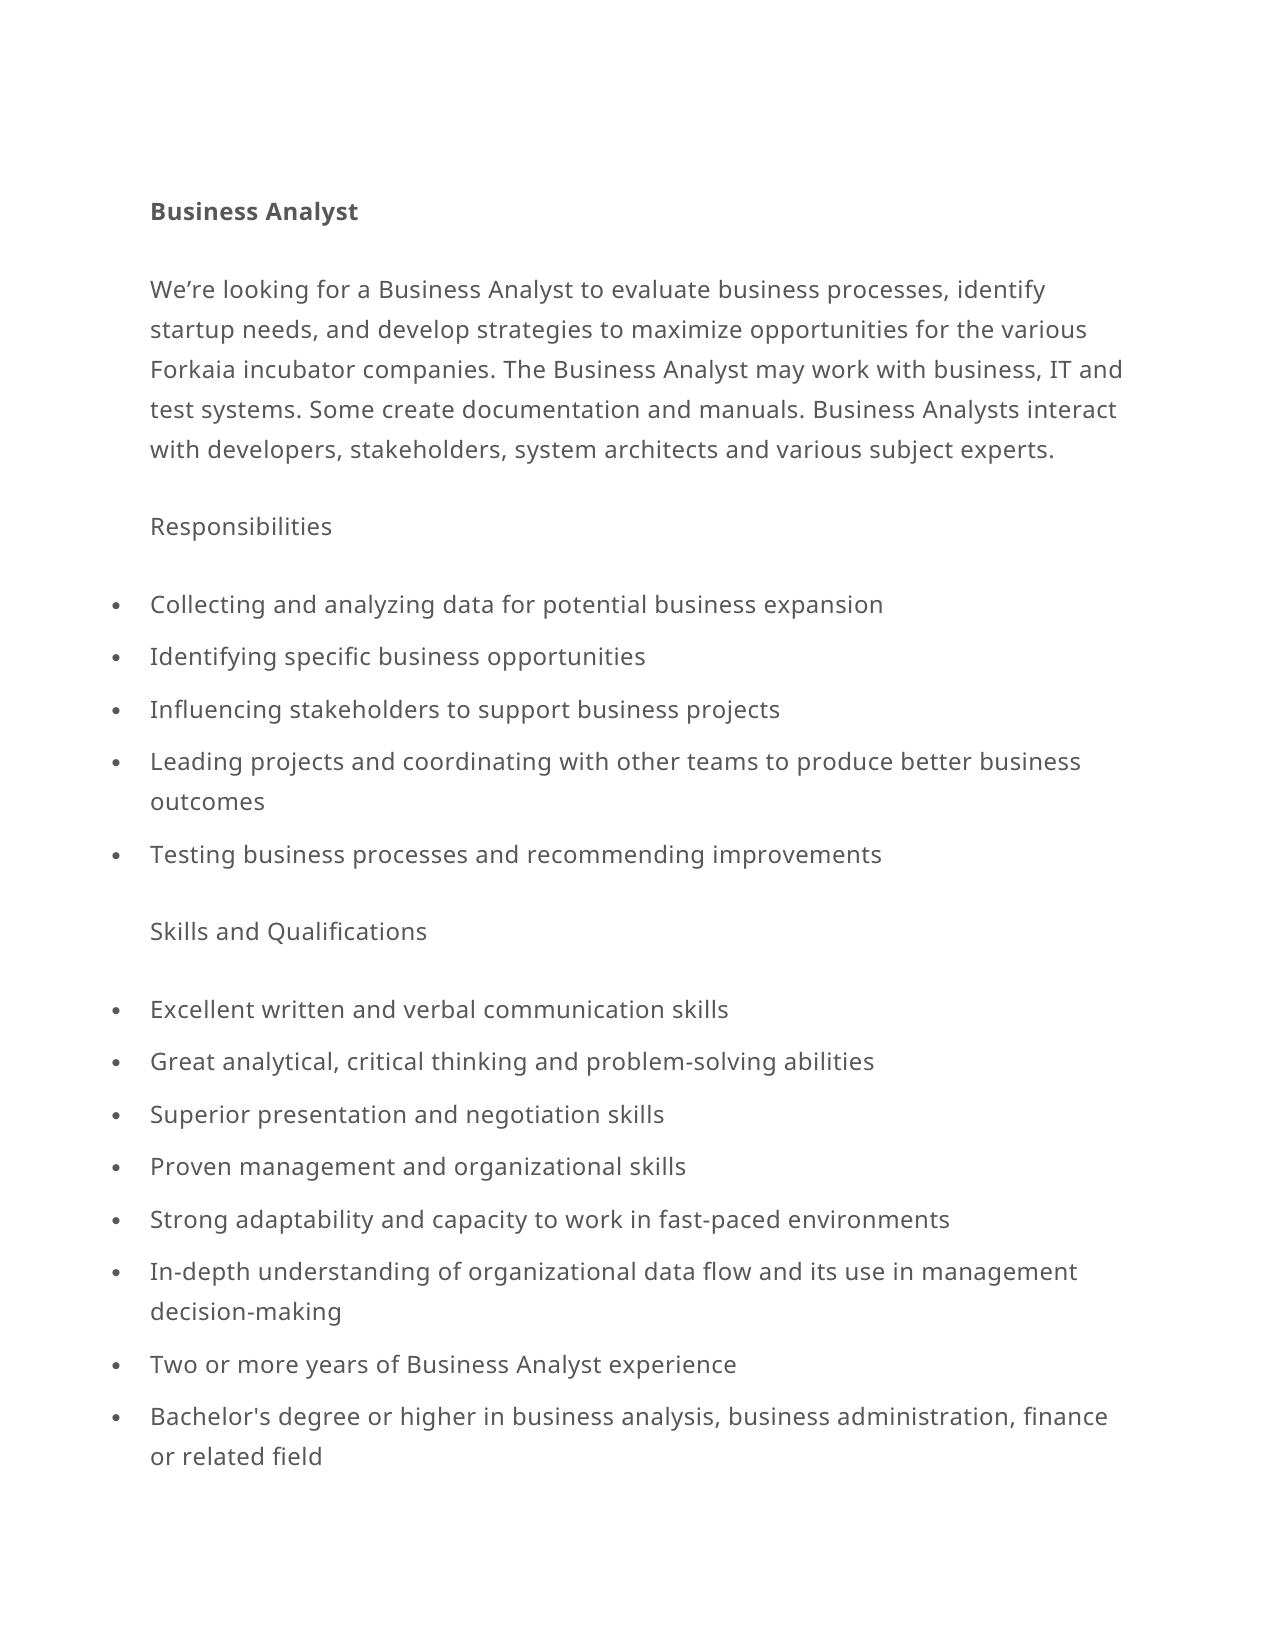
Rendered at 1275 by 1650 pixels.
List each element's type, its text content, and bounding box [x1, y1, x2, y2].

list In-depth understanding of organizational data flow and its use in management decision-making [112, 1247, 1125, 1327]
list Superior presentation and negotiation skills [112, 1090, 1125, 1130]
list Excellent written and verbal communication skills [112, 985, 1125, 1025]
text We’re looking for a Business Analyst to evaluate business processes, identify startup needs, and develop strategies to maximize opportunities for the various Forkaia incubator companies. The Business Analyst may work with business, IT and test systems. Some create documentation and manuals. Business Analysts interact with developers, stakeholders, system architects and various subject experts. [150, 265, 1125, 465]
text Responsibilities [150, 502, 1125, 542]
list Identifying specific business opportunities [112, 632, 1125, 672]
list Influencing stakeholders to support business projects [112, 685, 1125, 725]
list Proven management and organizational skills [112, 1142, 1125, 1182]
list Two or more years of Business Analyst experience [112, 1340, 1125, 1380]
list Bachelor's degree or higher in business analysis, business administration, finance or related field [112, 1392, 1125, 1472]
text Business Analyst [150, 187, 1125, 227]
text Skills and Qualifications [150, 907, 1125, 947]
list Great analytical, critical thinking and problem-solving abilities [112, 1037, 1125, 1077]
list Strong adaptability and capacity to work in fast-paced environments [112, 1195, 1125, 1235]
list Collecting and analyzing data for potential business expansion [112, 580, 1125, 620]
list Testing business processes and recommending improvements [112, 830, 1125, 870]
list Leading projects and coordinating with other teams to produce better business outcomes [112, 737, 1125, 817]
